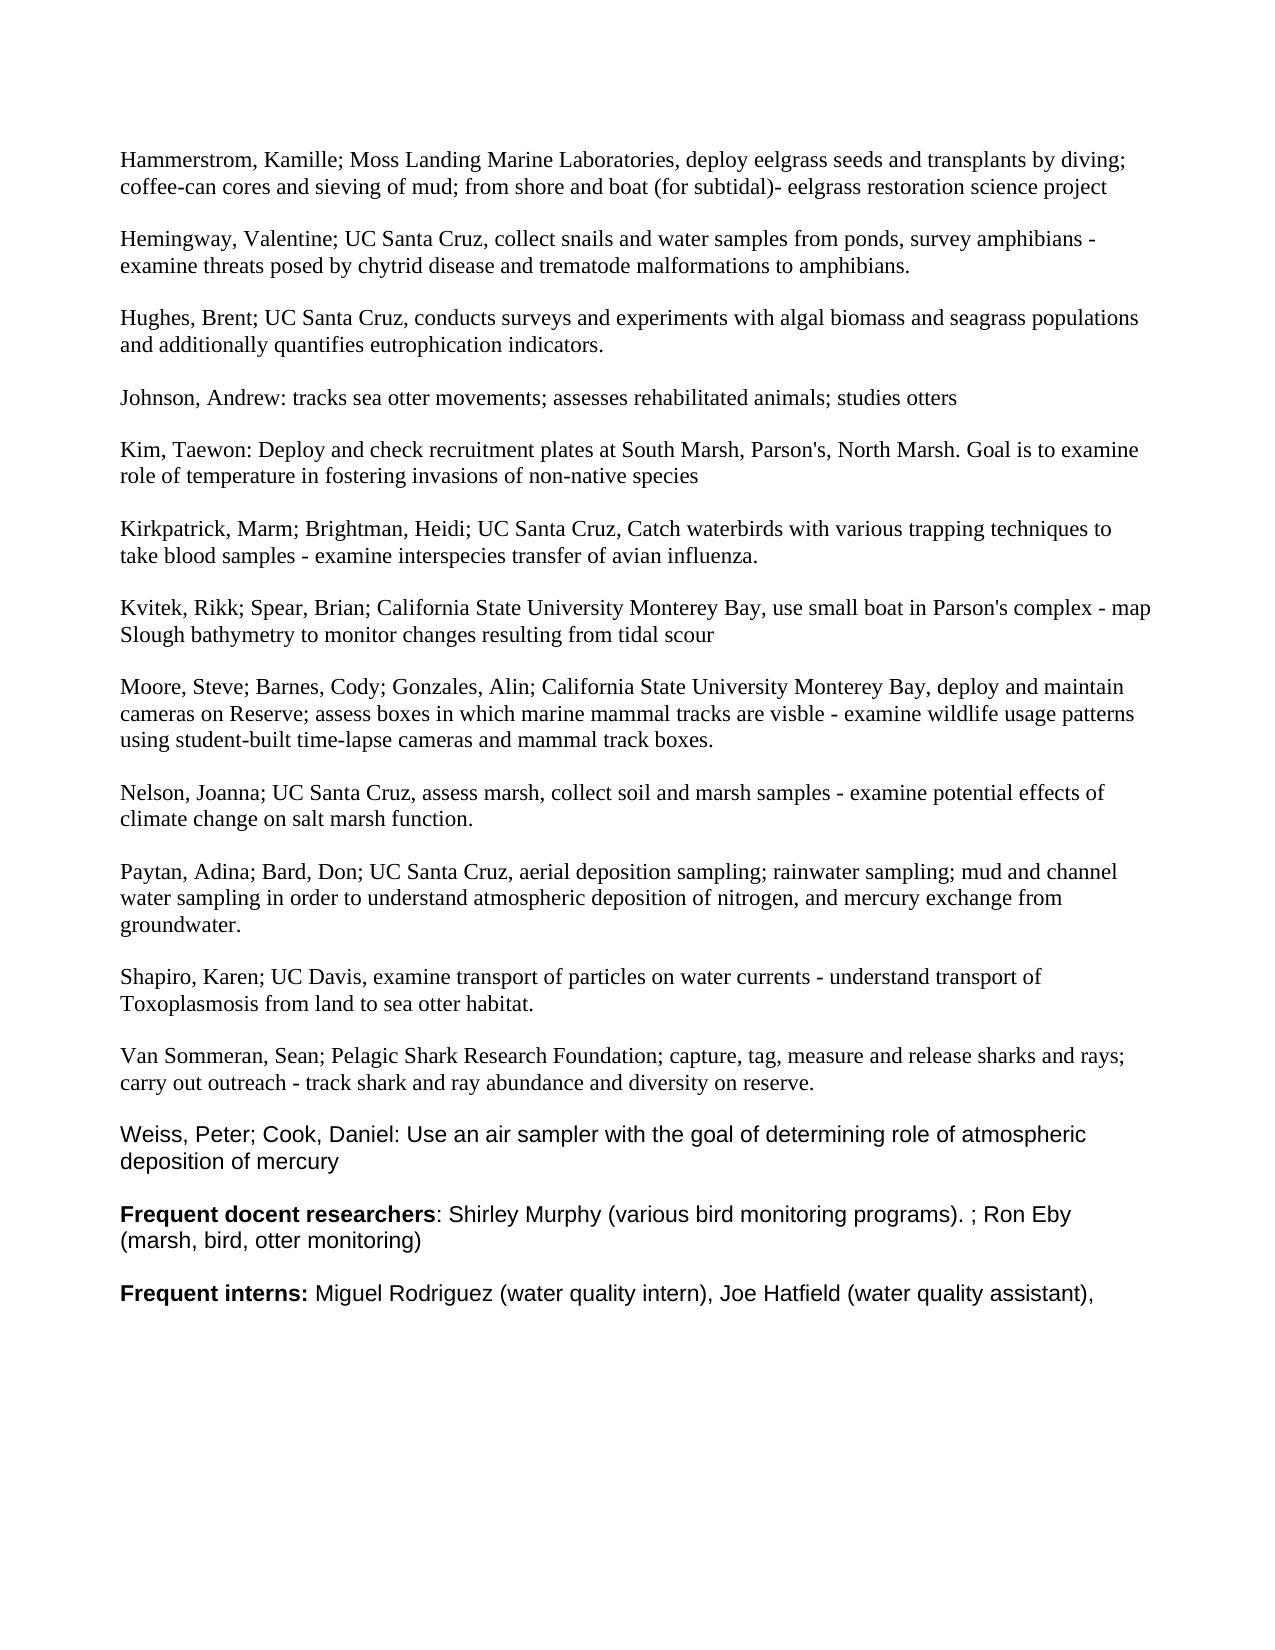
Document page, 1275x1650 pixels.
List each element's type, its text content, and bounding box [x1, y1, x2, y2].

text Frequent interns: Miguel Rodriguez (water quality intern), Joe Hatfield (water quality assistant), [120, 1279, 1155, 1306]
text Weiss, Peter; Cook, Daniel: Use an air sampler with the goal of determining role of atmospheric deposition of mercury [120, 1121, 1155, 1174]
text Shapiro, Karen; UC Davis, examine transport of particles on water currents - understand transport of Toxoplasmosis from land to sea otter habitat. [120, 963, 1155, 1016]
text Paytan, Adina; Bard, Don; UC Santa Cruz, aerial deposition sampling; rainwater sampling; mud and channel water sampling in order to understand atmospheric deposition of nitrogen, and mercury exchange from groundwater. [120, 858, 1155, 937]
text Frequent docent researchers: Shirley Murphy (various bird monitoring programs). ; Ron Eby (marsh, bird, otter monitoring) [120, 1201, 1155, 1253]
text Kvitek, Rikk; Spear, Brian; California State University Monterey Bay, use small boat in Parson's complex - map Slough bathymetry to monitor changes resulting from tidal scour [120, 594, 1155, 647]
text Kirkpatrick, Marm; Brightman, Heidi; UC Santa Cruz, Catch waterbirds with various trapping techniques to take blood samples - examine interspecies transfer of avian influenza. [120, 515, 1155, 568]
text Nelson, Joanna; UC Santa Cruz, assess marsh, collect soil and marsh samples - examine potential effects of climate change on salt marsh function. [120, 779, 1155, 832]
text Hughes, Brent; UC Santa Cruz, conducts surveys and experiments with algal biomass and seagrass populations and additionally quantifies eutrophication indicators. [120, 304, 1155, 357]
text Johnson, Andrew: tracks sea otter movements; assesses rehabilitated animals; studies otters [120, 383, 1155, 410]
text Moore, Steve; Barnes, Cody; Gonzales, Alin; California State University Monterey Bay, deploy and maintain cameras on Reserve; assess boxes in which marine mammal tracks are visble - examine wildlife usage patterns using student-built time-lapse cameras and mammal track boxes. [120, 673, 1155, 752]
text Van Sommeran, Sean; Pelagic Shark Research Foundation; capture, tag, measure and release sharks and rays; carry out outreach - track shark and ray abundance and diversity on reserve. [120, 1042, 1155, 1095]
text Hemingway, Valentine; UC Santa Cruz, collect snails and water samples from ponds, survey amphibians - examine threats posed by chytrid disease and trematode malformations to amphibians. [120, 225, 1155, 278]
text Kim, Taewon: Deploy and check recruitment plates at South Marsh, Parson's, North Marsh. Goal is to examine role of temperature in fostering invasions of non-native species [120, 436, 1155, 489]
text Hammerstrom, Kamille; Moss Landing Marine Laboratories, deploy eelgrass seeds and transplants by diving; coffee-can cores and sieving of mud; from shore and boat (for subtidal)- eelgrass restoration science project [120, 146, 1155, 199]
